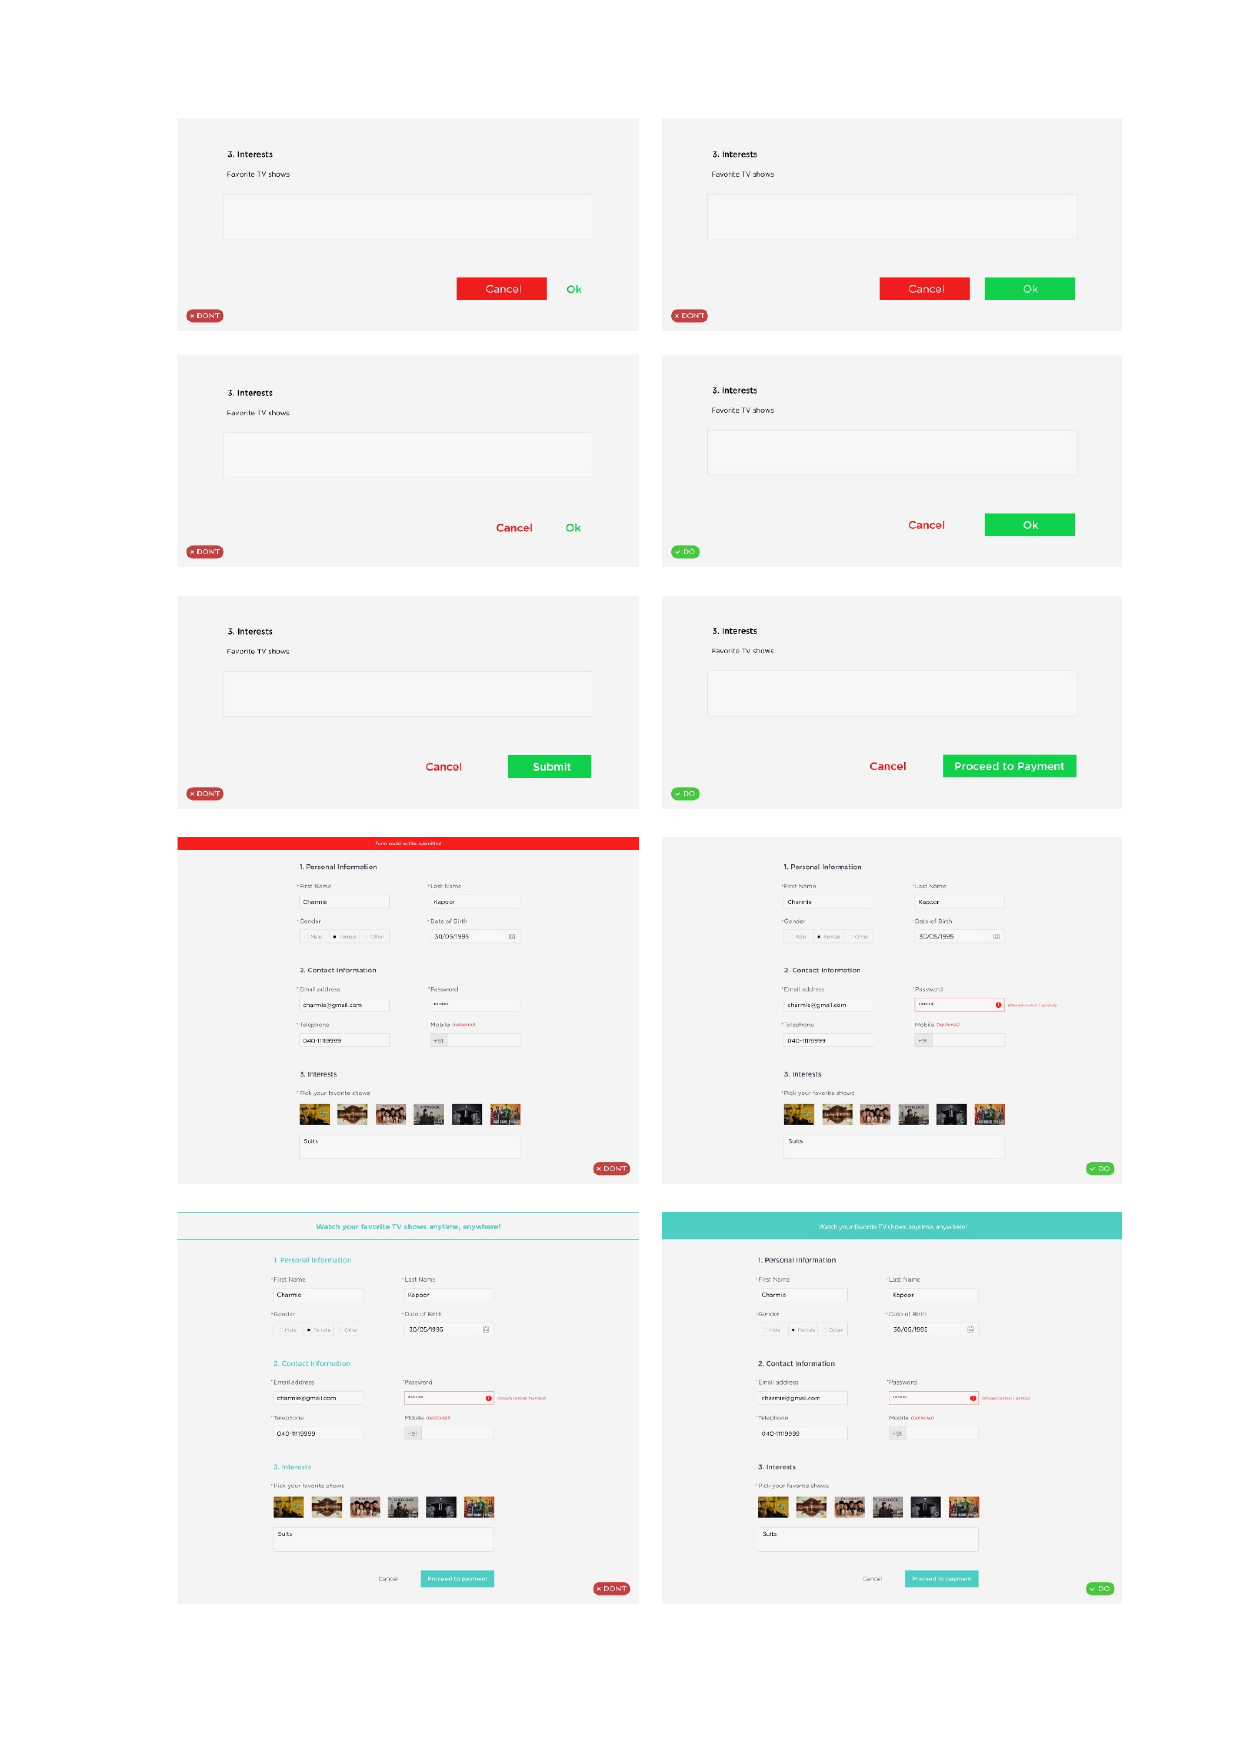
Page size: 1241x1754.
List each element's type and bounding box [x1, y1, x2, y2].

picture [177, 596, 1123, 809]
picture [177, 837, 1123, 1184]
picture [177, 1212, 1123, 1604]
picture [177, 118, 1123, 567]
